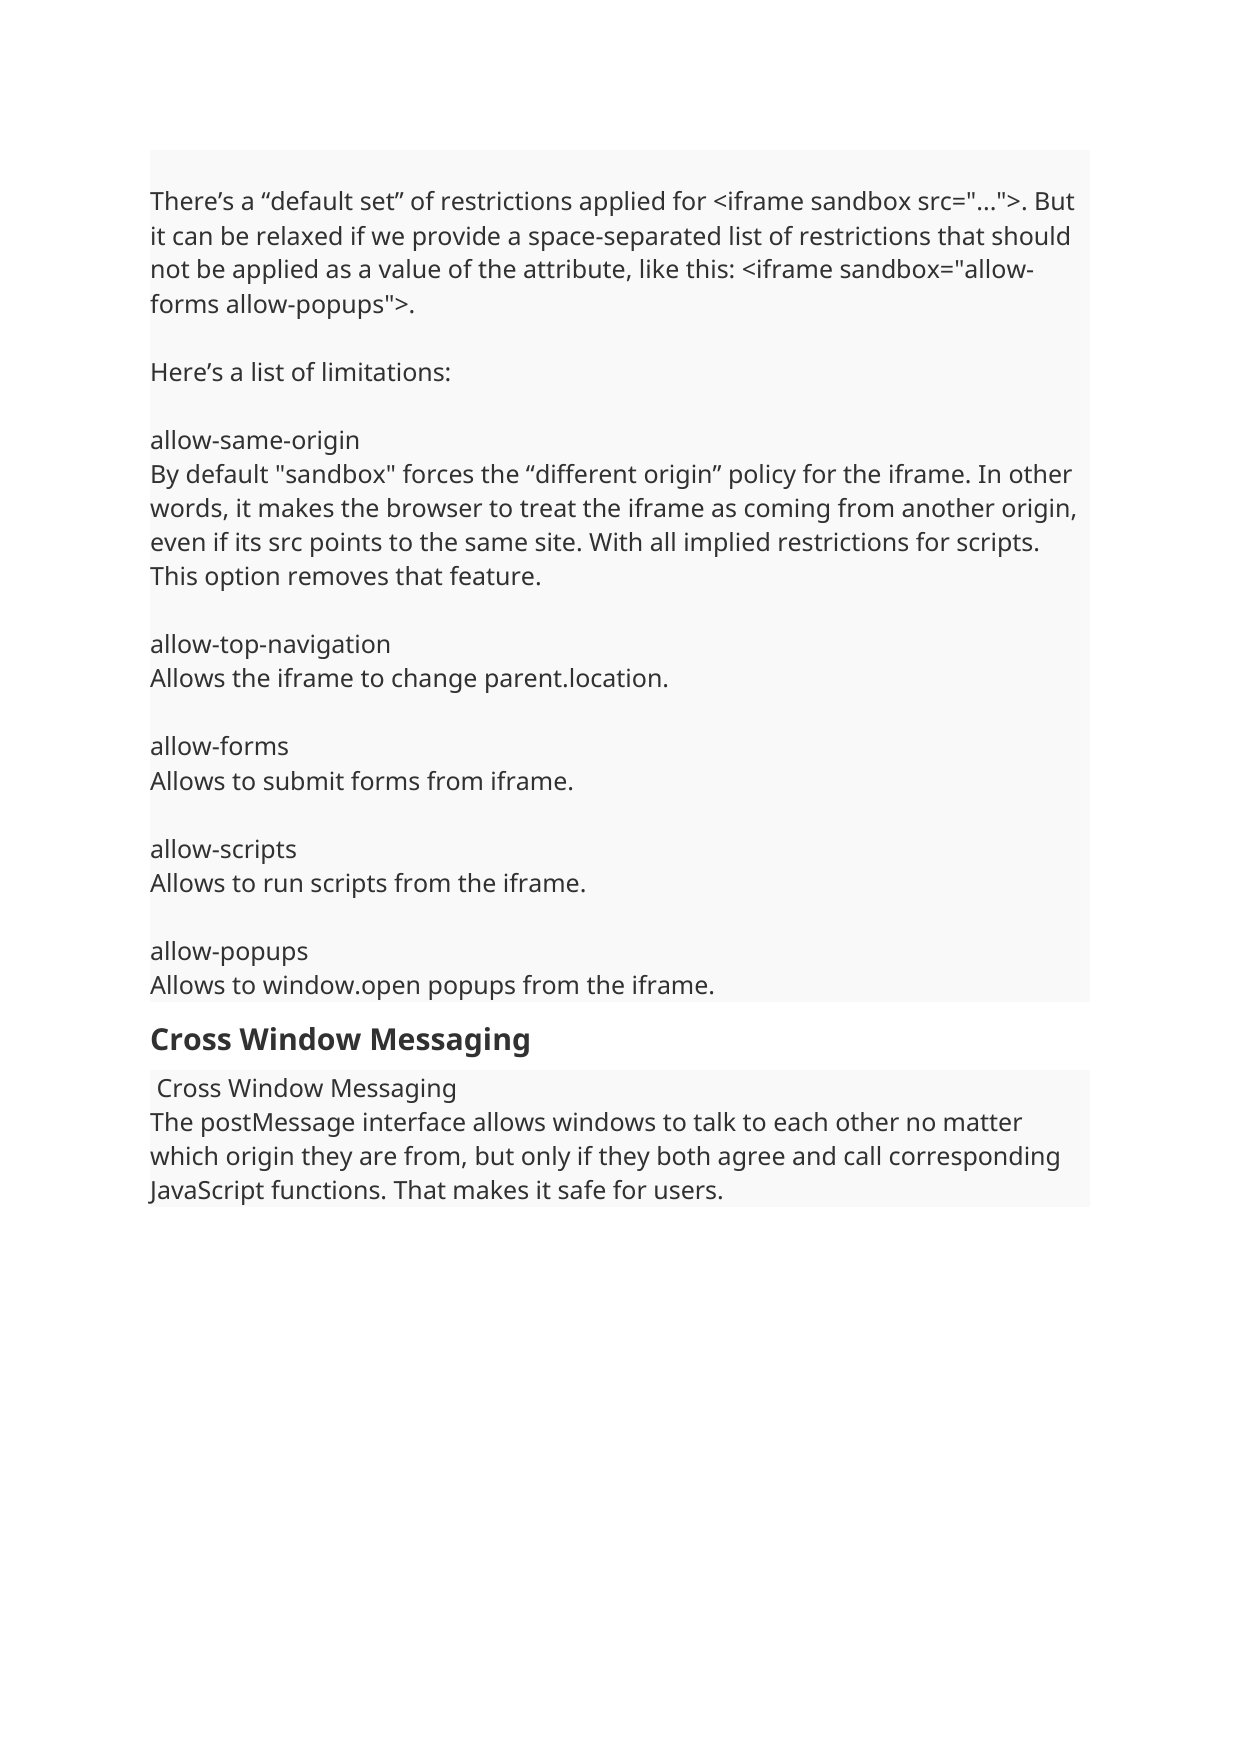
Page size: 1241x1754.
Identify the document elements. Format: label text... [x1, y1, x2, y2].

text Cross Window Messaging [150, 1018, 1090, 1059]
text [150, 150, 1090, 1002]
text Cross Window Messaging The postMessage interface allows windows to talk to each other no matter which origin they are from, but only if they both agree and call corresponding JavaScript functions. That makes it safe for users. [150, 1070, 1090, 1207]
